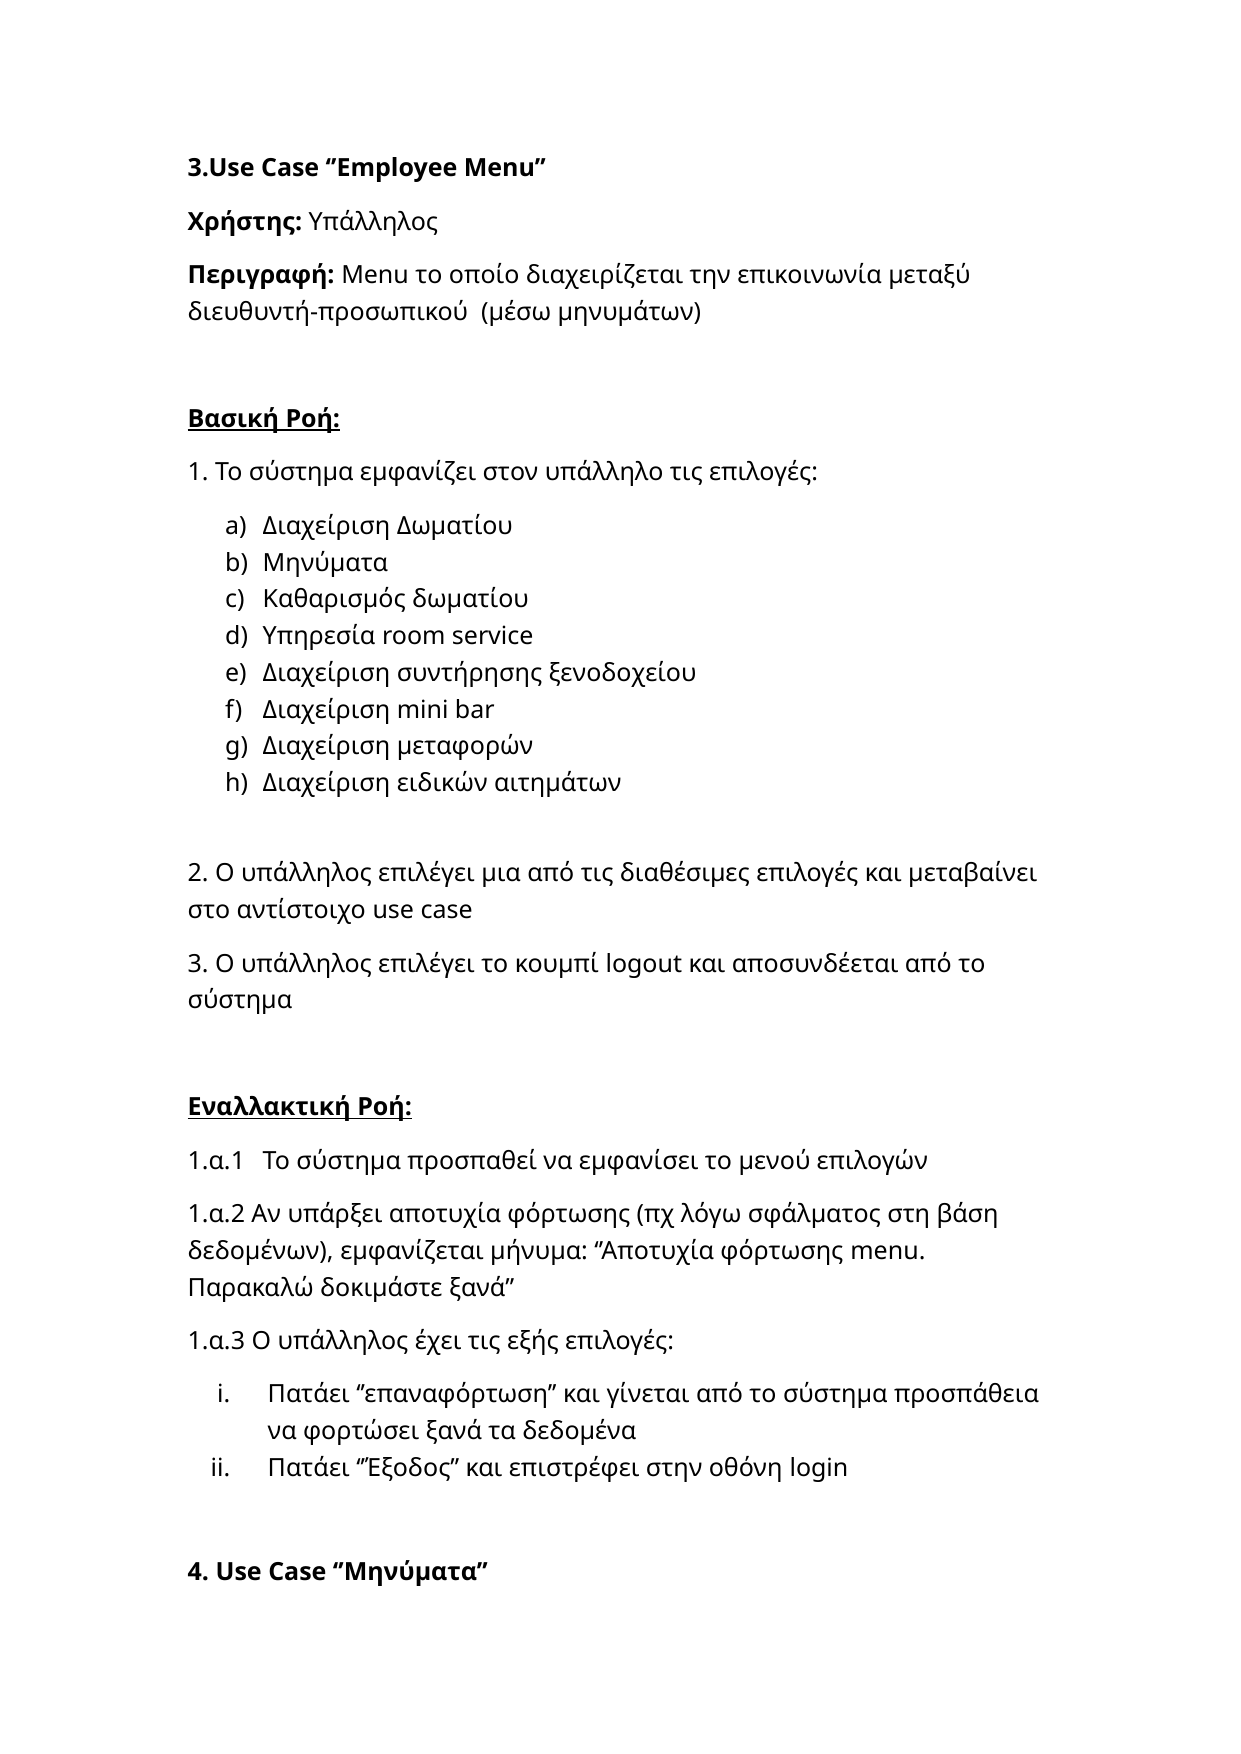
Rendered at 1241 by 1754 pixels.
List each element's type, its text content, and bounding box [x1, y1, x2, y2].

text 1. To σύστημα εμφανίζει στον υπάλληλο τις επιλογές: [187, 454, 1053, 488]
list Διαχείριση Δωματίου [225, 507, 1053, 541]
list Πατάει ‘’Έξοδος’’ και επιστρέφει στην οθόνη login [230, 1450, 1053, 1484]
list Διαχείριση μεταφορών [225, 728, 1053, 762]
text 1.α.3 O υπάλληλος έχει τις εξής επιλογές: [187, 1323, 1053, 1357]
text 3. Ο υπάλληλος επιλέγει το κουμπί logout και αποσυνδέεται από το σύστημα [187, 945, 1053, 1016]
text 3.Use Case ‘’Employee Menu’’ [187, 150, 1053, 184]
list Πατάει ‘’επαναφόρτωση’’ και γίνεται από το σύστημα προσπάθεια να φορτώσει ξανά τα δεδομένα [230, 1376, 1053, 1447]
text 4. Use Case ‘’Μηνύματα’’ [187, 1554, 1053, 1588]
list Διαχείριση ειδικών αιτημάτων [225, 765, 1053, 799]
text Εναλλακτική Ροή: [187, 1089, 1053, 1123]
list Υπηρεσία room service [225, 618, 1053, 652]
list Διαχείριση συντήρησης ξενοδοχείου [225, 654, 1053, 688]
text 2. Ο υπάλληλος επιλέγει μια από τις διαθέσιμες επιλογές και μεταβαίνει στο αντίστοιχο use case [187, 855, 1053, 926]
text Περιγραφή: Menu το οποίο διαχειρίζεται την επικοινωνία μεταξύ διευθυντή-προσωπικού (μέσω μηνυμάτων) [187, 257, 1053, 328]
text Βασική Ροή: [187, 401, 1053, 434]
text 1.α.1 To σύστημα προσπαθεί να εμφανίσει το μενού επιλογών [187, 1142, 1053, 1176]
list Μηνύματα [225, 544, 1053, 578]
text Χρήστης: Υπάλληλος [187, 203, 1053, 237]
list Καθαρισμός δωματίου [225, 581, 1053, 615]
text 1.α.2 Αν υπάρξει αποτυχία φόρτωσης (πχ λόγω σφάλματος στη βάση δεδομένων), εμφανίζεται μήνυμα: ‘’Αποτυχία φόρτωσης menu. Παρακαλώ δοκιμάστε ξανά’’ [187, 1196, 1053, 1303]
list Διαχείριση mini bar [225, 691, 1053, 725]
